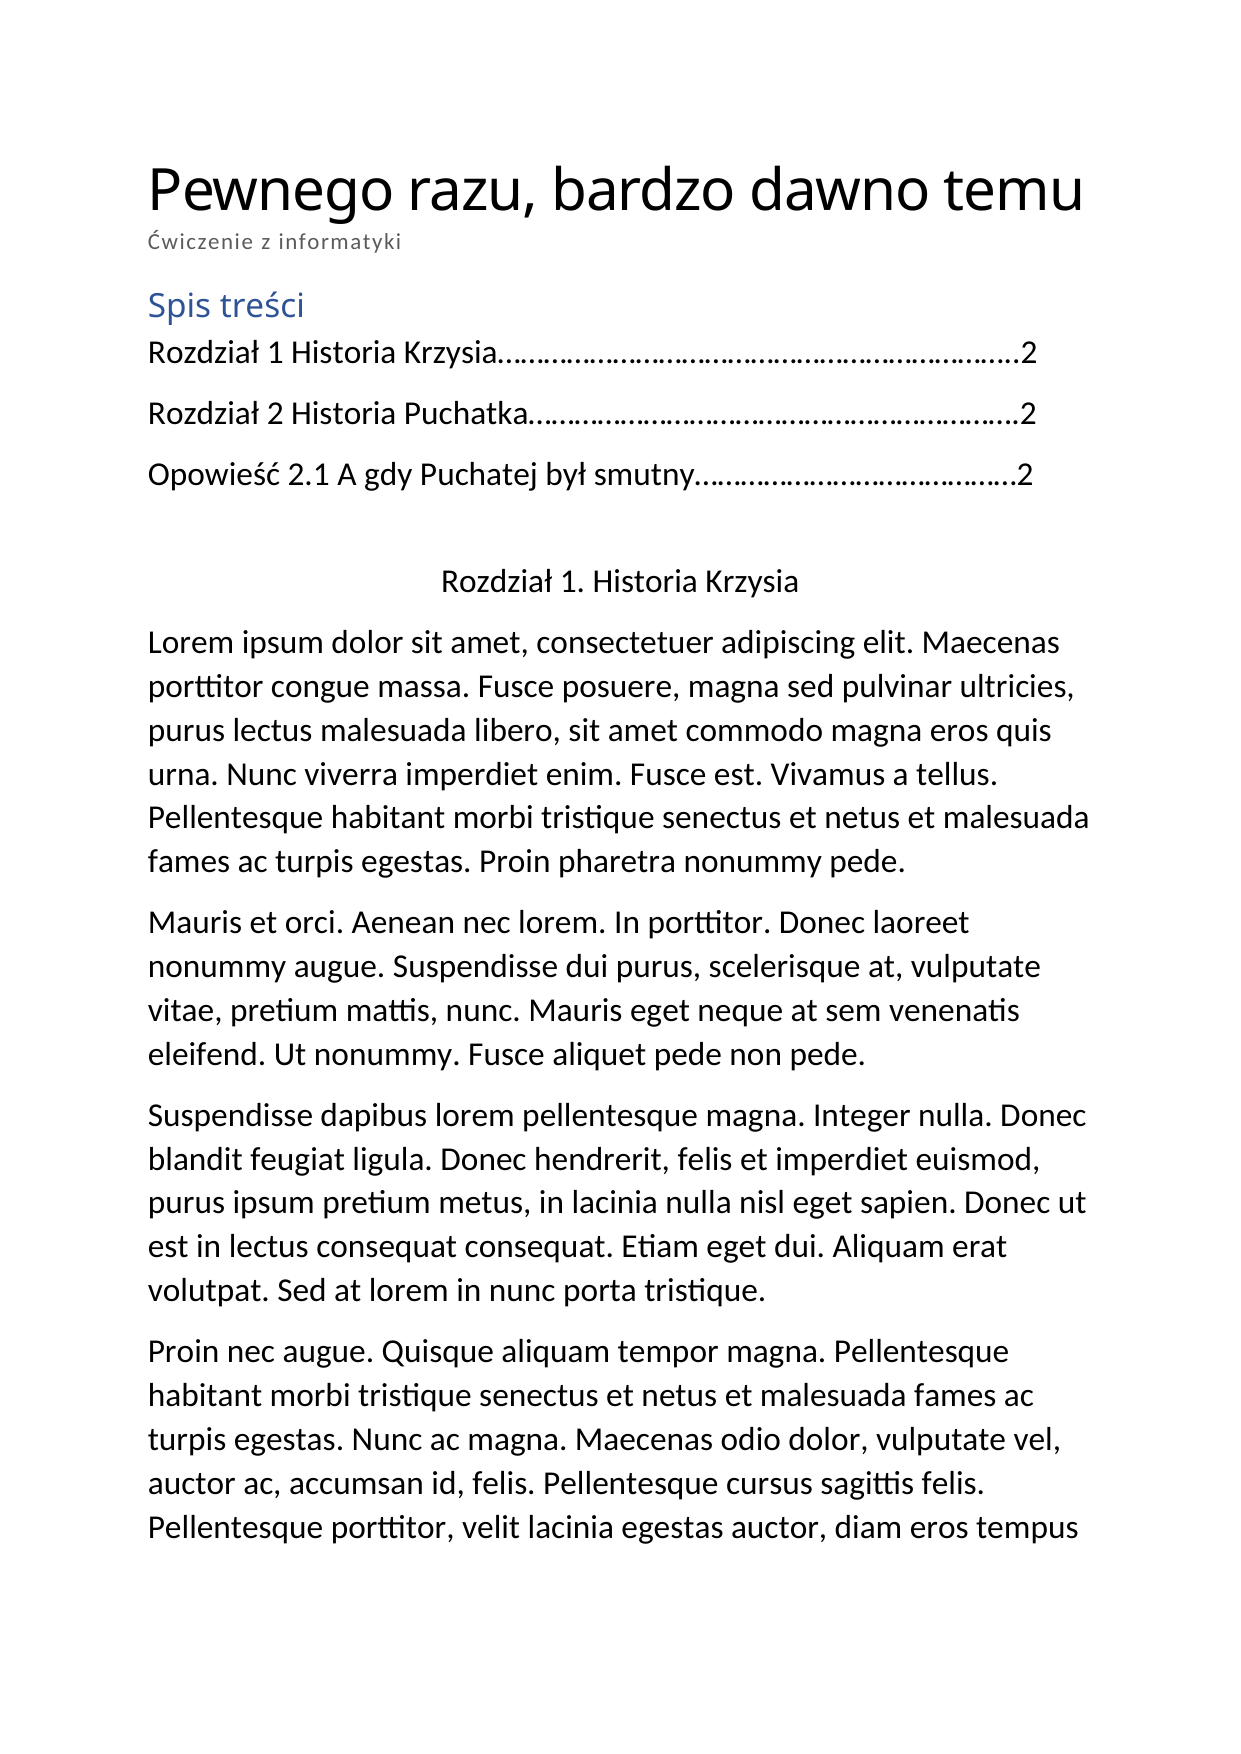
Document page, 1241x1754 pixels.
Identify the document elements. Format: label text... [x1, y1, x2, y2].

text Rozdział 1. Historia Krzysia [148, 560, 1093, 601]
text Suspendisse dapibus lorem pellentesque magna. Integer nulla. Donec blandit feugiat ligula. Donec hendrerit, felis et imperdiet euismod, purus ipsum pretium metus, in lacinia nulla nisl eget sapien. Donec ut est in lectus consequat consequat. Etiam eget dui. Aliquam erat volutpat. Sed at lorem in nunc porta tristique. [148, 1093, 1093, 1310]
text Mauris et orci. Aenean nec lorem. In porttitor. Donec laoreet nonummy augue. Suspendisse dui purus, scelerisque at, vulputate vitae, pretium mattis, nunc. Mauris eget neque at sem venenatis eleifend. Ut nonummy. Fusce aliquet pede non pede. [148, 901, 1093, 1074]
text Lorem ipsum dolor sit amet, consectetuer adipiscing elit. Maecenas porttitor congue massa. Fusce posuere, magna sed pulvinar ultricies, purus lectus malesuada libero, sit amet commodo magna eros quis urna. Nunc viverra imperdiet enim. Fusce est. Vivamus a tellus. Pellentesque habitant morbi tristique senectus et netus et malesuada fames ac turpis egestas. Proin pharetra nonummy pede. [148, 621, 1093, 881]
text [148, 1330, 1093, 1547]
title Pewnego razu, bardzo dawno temu [148, 148, 1093, 227]
subtitle Ćwiczenie z informatyki [148, 227, 1093, 255]
